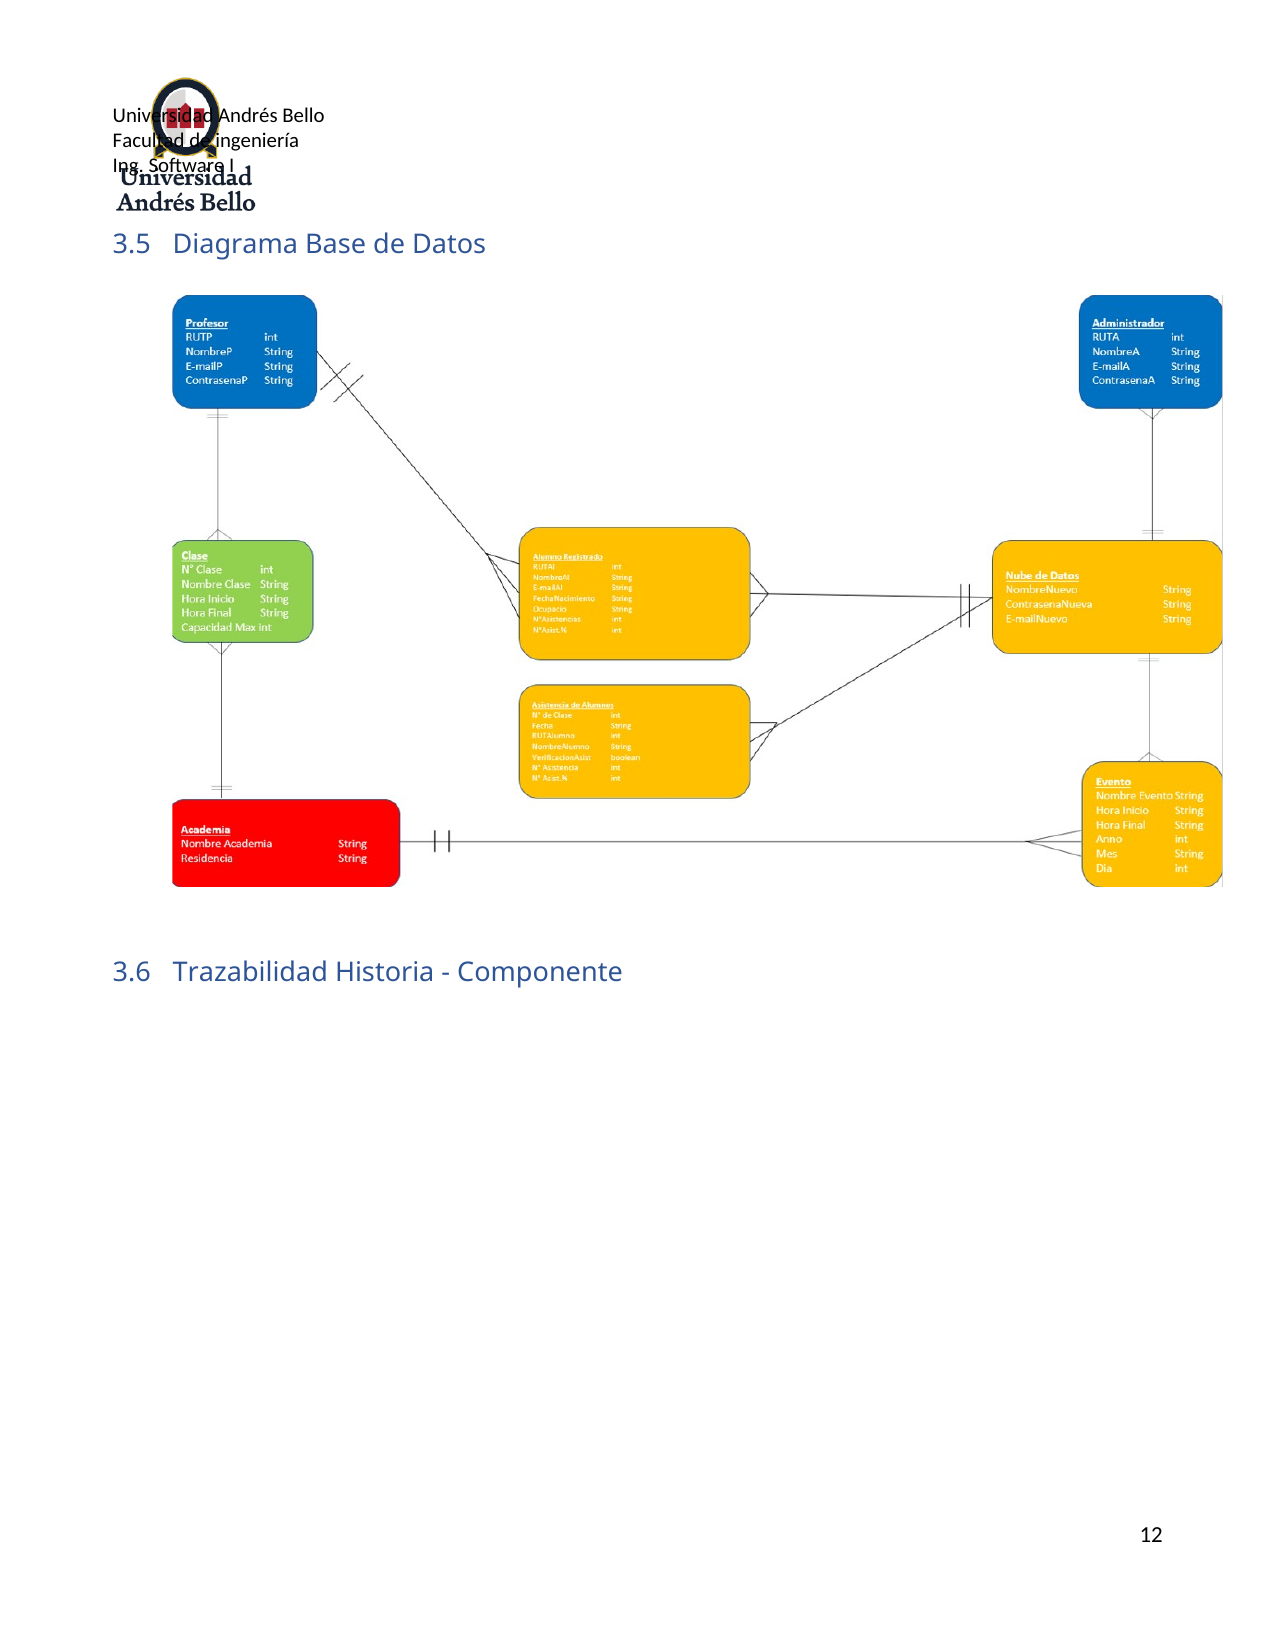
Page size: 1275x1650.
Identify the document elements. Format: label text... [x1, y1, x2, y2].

picture [112, 73, 260, 215]
subtitle Diagrama Base de Datos [112, 225, 1162, 262]
picture [172, 295, 1223, 887]
subtitle Trazabilidad Historia - Componente [112, 952, 1162, 989]
